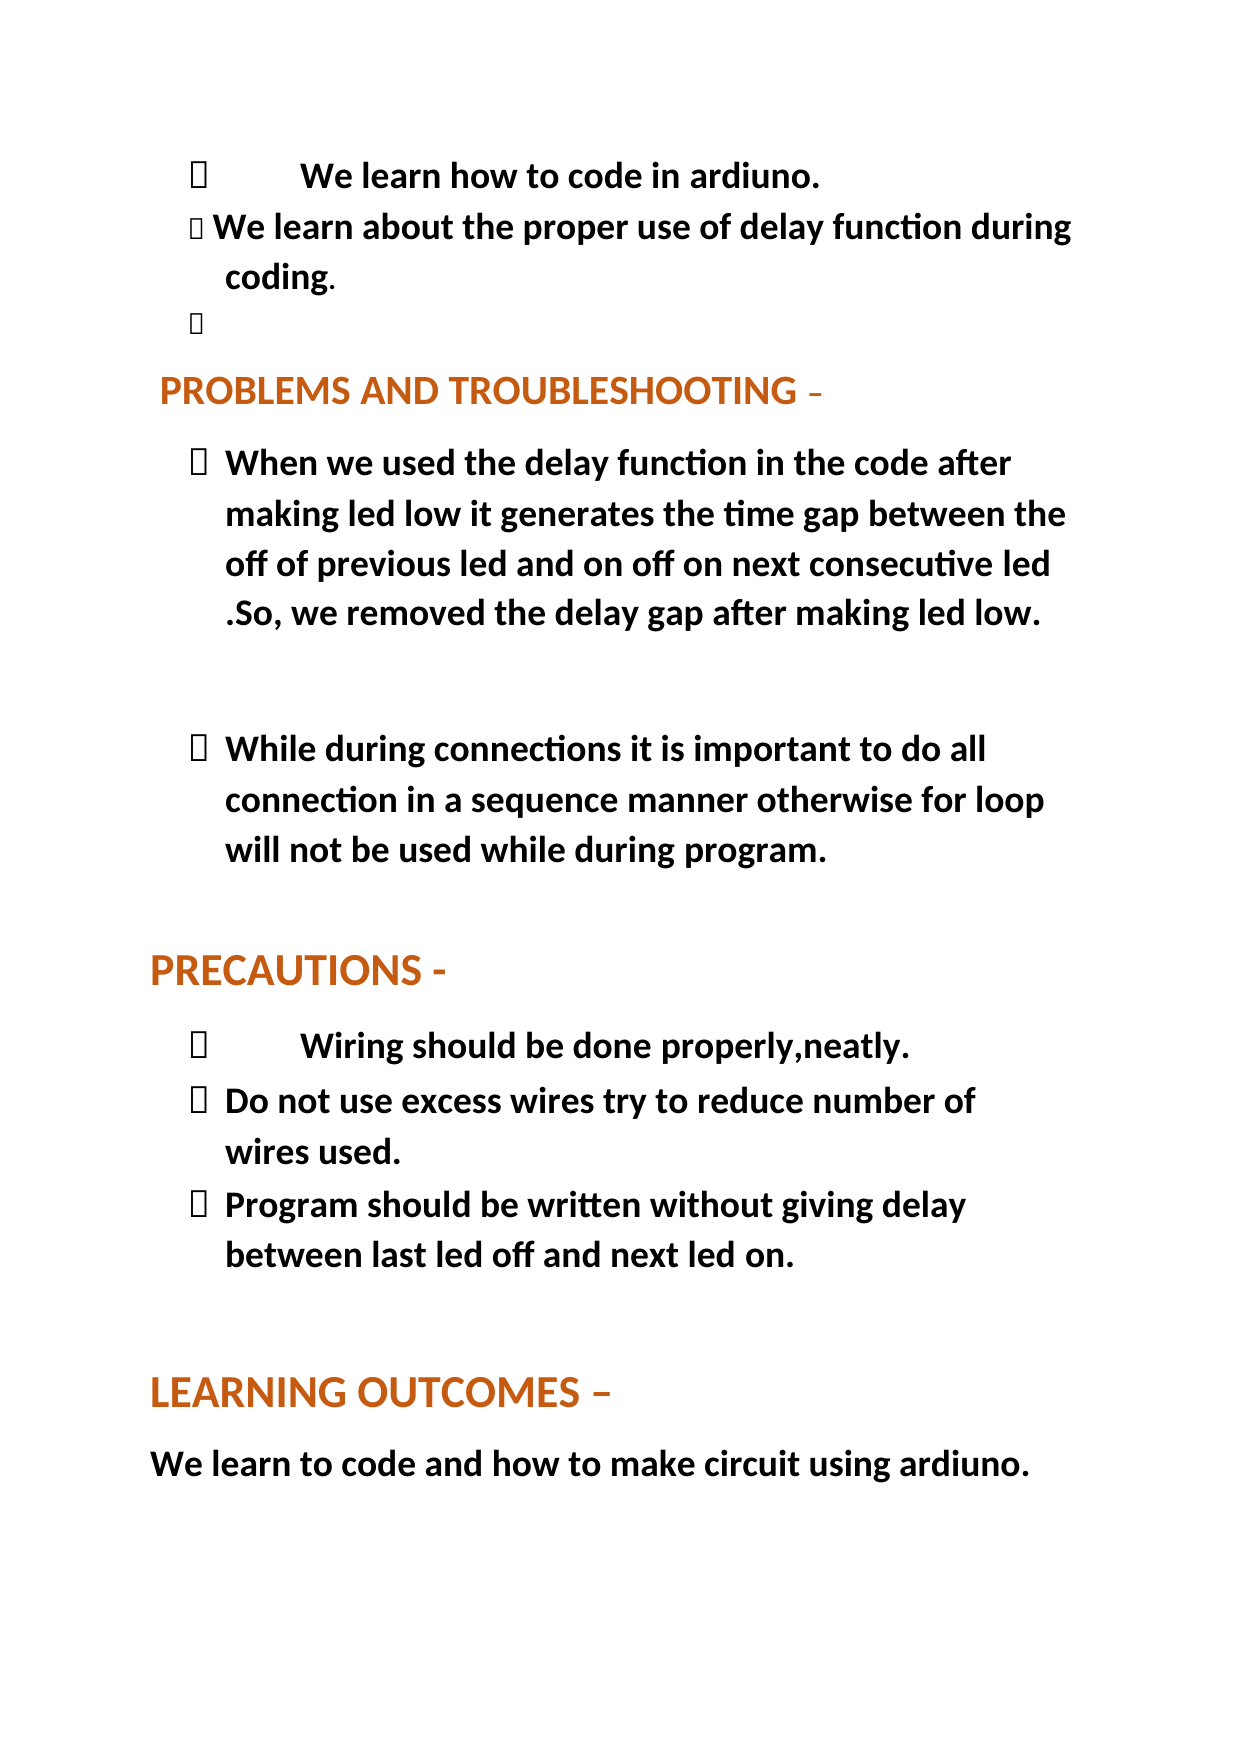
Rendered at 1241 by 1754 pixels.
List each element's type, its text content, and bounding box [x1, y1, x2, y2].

text  Do not use excess wires try to reduce number of wires used. [187, 1073, 1052, 1174]
text  Wiring should be done properly,neatly. [187, 1018, 1101, 1069]
subtitle PRECAUTIONS - [150, 941, 1101, 997]
text  [187, 303, 1101, 343]
text .So, we removed the delay gap after making led low. [225, 589, 1101, 635]
text  When we used the delay function in the code after making led low it generates the time gap between the off of previous led and on off on next consecutive led [187, 436, 1089, 586]
text  We learn about the proper use of delay function during coding. [187, 203, 1101, 298]
text We learn to code and how to make circuit using ardiuno. [150, 1440, 1101, 1486]
subtitle LEARNING OUTCOMES – [150, 1363, 1101, 1419]
subtitle PROBLEMS AND TROUBLESHOOTING – [159, 364, 1101, 415]
text  We learn how to code in ardiuno. [187, 148, 1101, 199]
text  While during connections it is important to do all connection in a sequence manner otherwise for loop will not be used while during program. [187, 722, 1063, 872]
text  Program should be written without giving delay between last led off and next led on. [187, 1177, 1044, 1277]
